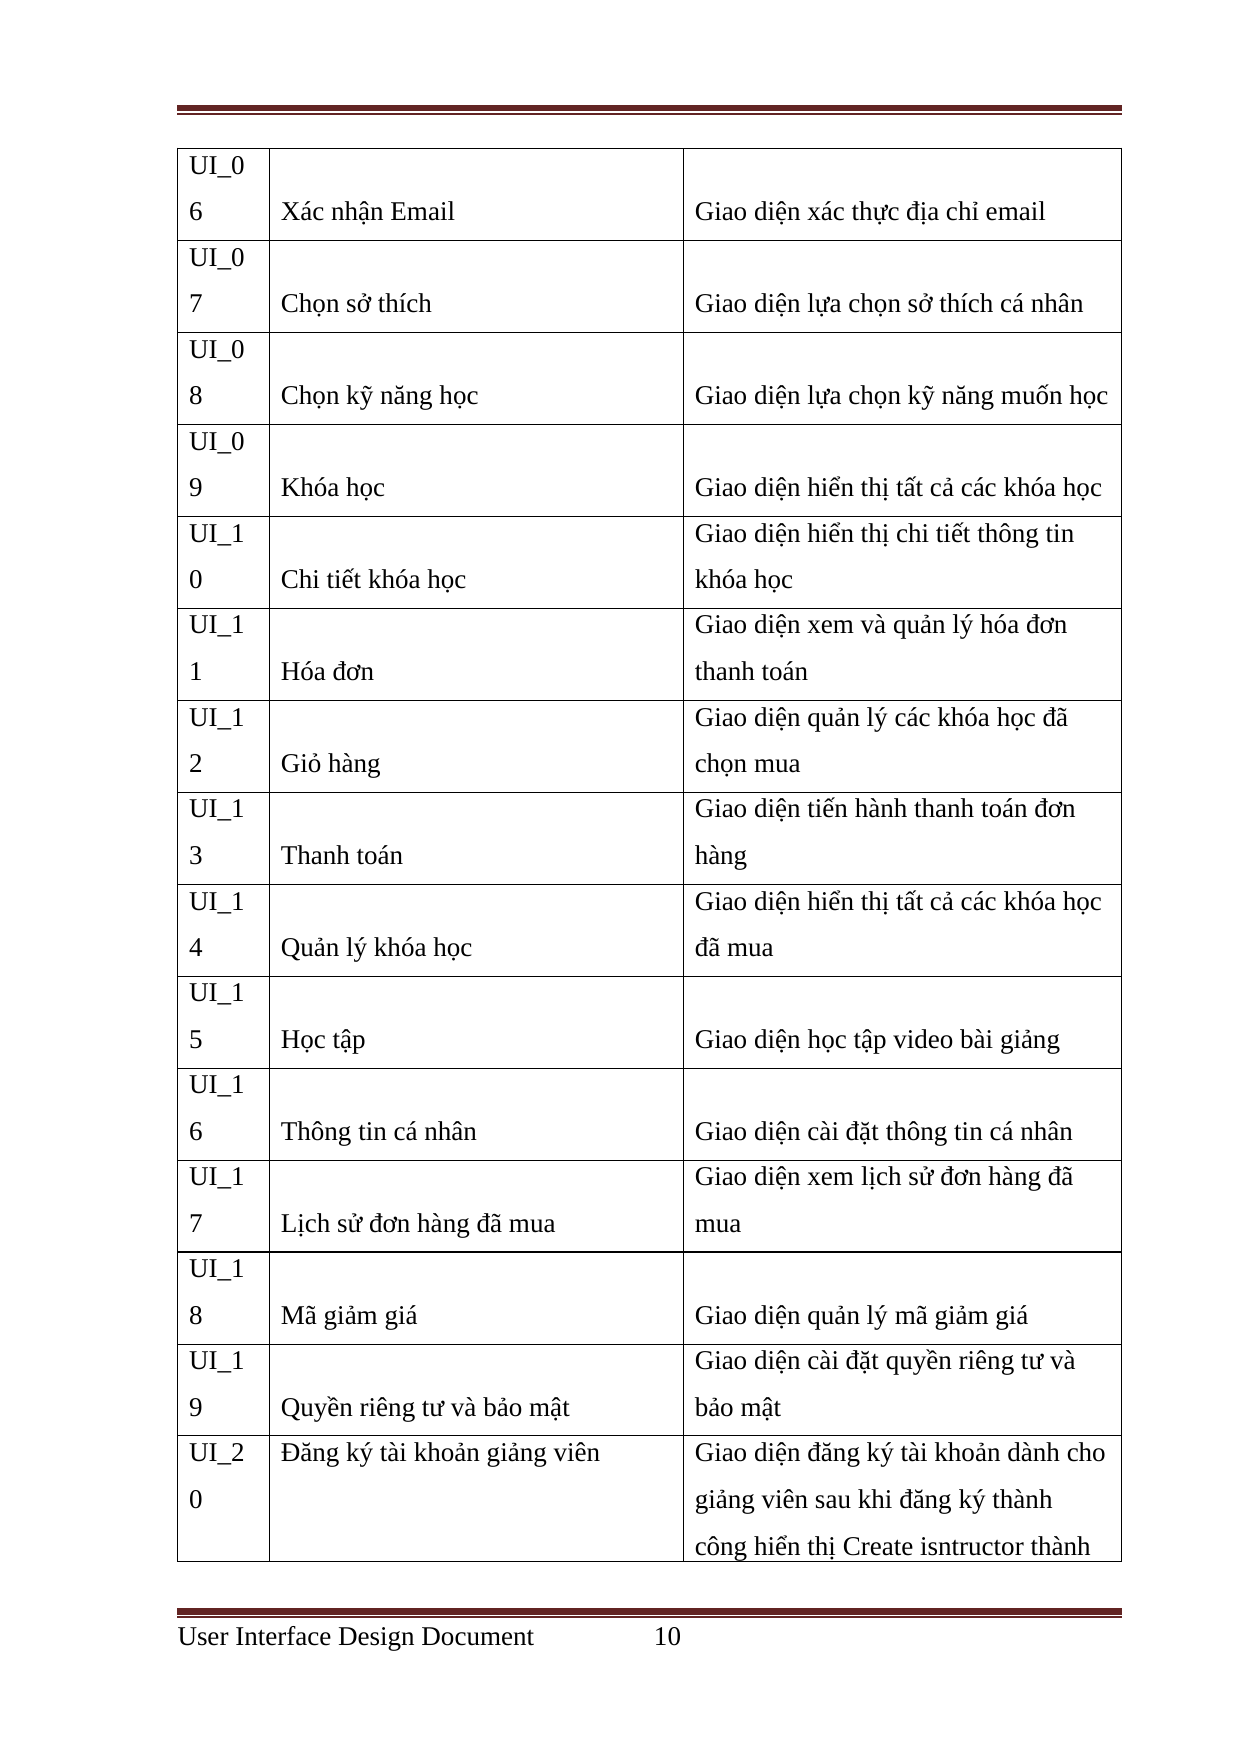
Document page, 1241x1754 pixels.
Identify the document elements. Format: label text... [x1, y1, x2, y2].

table_cell UI_17 [178, 1161, 269, 1251]
table_cell Chọn kỹ năng học [270, 333, 683, 424]
table_cell Quản lý khóa học [270, 885, 683, 976]
table_cell Quyền riêng tư và bảo mật [270, 1345, 683, 1435]
table_cell Giao diện hiển thị tất cả các khóa học đã mua [684, 885, 1121, 976]
table_cell Giao diện lựa chọn kỹ năng muốn học [684, 333, 1121, 424]
table_cell UI_20 [178, 1436, 269, 1561]
table_cell Giao diện hiển thị chi tiết thông tin khóa học [684, 517, 1121, 608]
table_cell UI_12 [178, 701, 269, 792]
table_cell Học tập [270, 977, 683, 1067]
table_cell Lịch sử đơn hàng đã mua [270, 1161, 683, 1251]
table_cell Chi tiết khóa học [270, 517, 683, 608]
table_cell UI_15 [178, 977, 269, 1067]
table_cell Thanh toán [270, 793, 683, 883]
table_cell Giỏ hàng [270, 701, 683, 792]
table_cell Giao diện quản lý mã giảm giá [684, 1253, 1121, 1343]
table_cell Giao diện xác thực địa chỉ email [684, 149, 1121, 240]
table_cell UI_13 [178, 793, 269, 883]
table_cell UI_11 [178, 609, 269, 699]
table_cell UI_07 [178, 241, 269, 332]
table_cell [684, 1436, 1121, 1561]
table_cell UI_16 [178, 1069, 269, 1159]
table_cell Giao diện quản lý các khóa học đã chọn mua [684, 701, 1121, 792]
table_cell Giao diện xem lịch sử đơn hàng đã mua [684, 1161, 1121, 1251]
table_cell Giao diện hiển thị tất cả các khóa học [684, 425, 1121, 516]
table_cell Hóa đơn [270, 609, 683, 699]
table_cell UI_10 [178, 517, 269, 608]
table_cell Chọn sở thích [270, 241, 683, 332]
table_cell Khóa học [270, 425, 683, 516]
table_cell UI_08 [178, 333, 269, 424]
table_cell UI_06 [178, 149, 269, 240]
table_cell Xác nhận Email [270, 149, 683, 240]
table_cell Giao diện tiến hành thanh toán đơn hàng [684, 793, 1121, 883]
table_cell UI_18 [178, 1253, 269, 1343]
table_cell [270, 1436, 683, 1561]
table_cell Giao diện cài đặt quyền riêng tư và bảo mật [684, 1345, 1121, 1435]
table_cell UI_09 [178, 425, 269, 516]
table_cell Thông tin cá nhân [270, 1069, 683, 1159]
table_cell Giao diện lựa chọn sở thích cá nhân [684, 241, 1121, 332]
table_cell Giao diện học tập video bài giảng [684, 977, 1121, 1067]
table_cell Giao diện xem và quản lý hóa đơn thanh toán [684, 609, 1121, 699]
table_cell Mã giảm giá [270, 1253, 683, 1343]
table_cell UI_14 [178, 885, 269, 976]
table_cell UI_19 [178, 1345, 269, 1435]
table_cell Giao diện cài đặt thông tin cá nhân [684, 1069, 1121, 1159]
